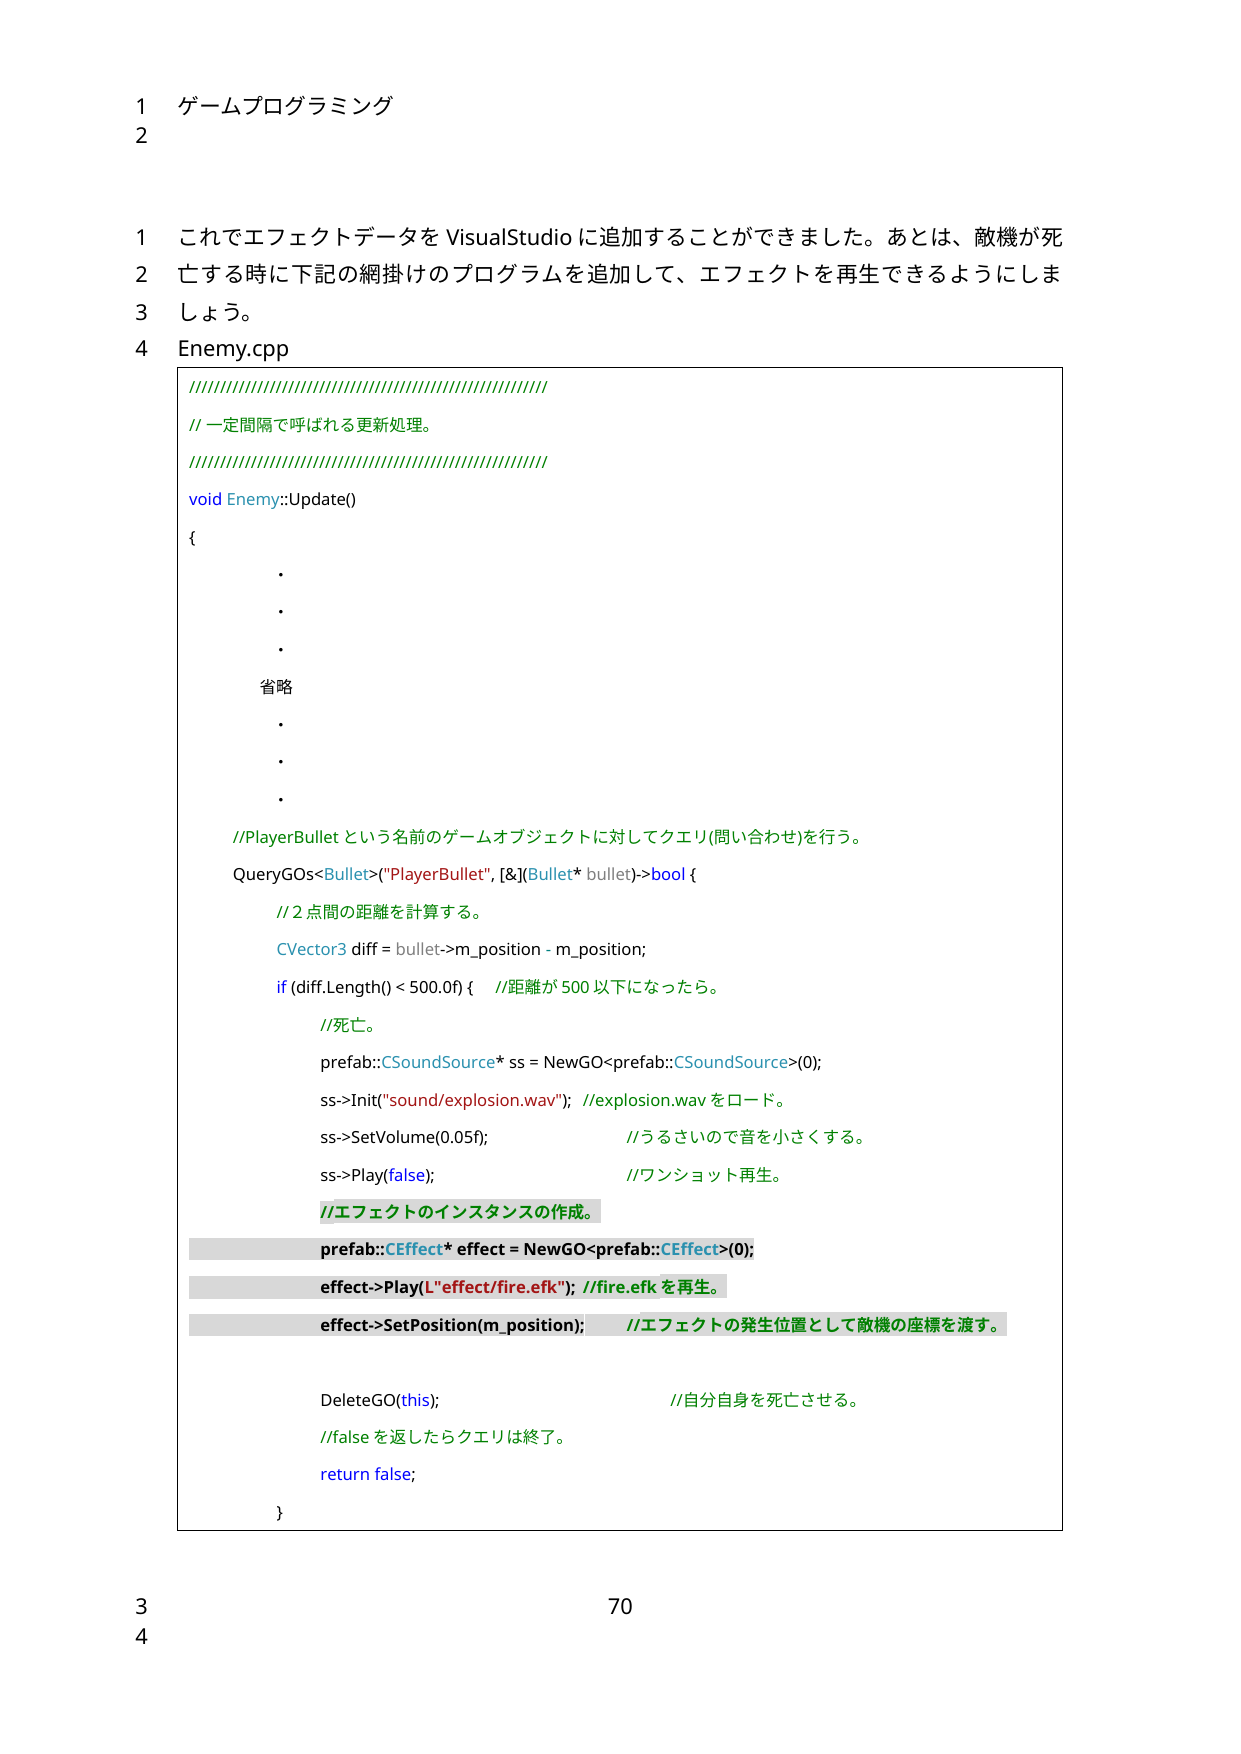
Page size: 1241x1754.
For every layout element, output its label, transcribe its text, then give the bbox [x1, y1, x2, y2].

text Enemy.cpp [177, 329, 1063, 367]
text これでエフェクトデータをVisualStudioに追加することができました。あとは、敵機が死亡する時に下記の網掛けのプログラムを追加して、エフェクトを再生できるようにしましょう。 [177, 217, 1063, 329]
